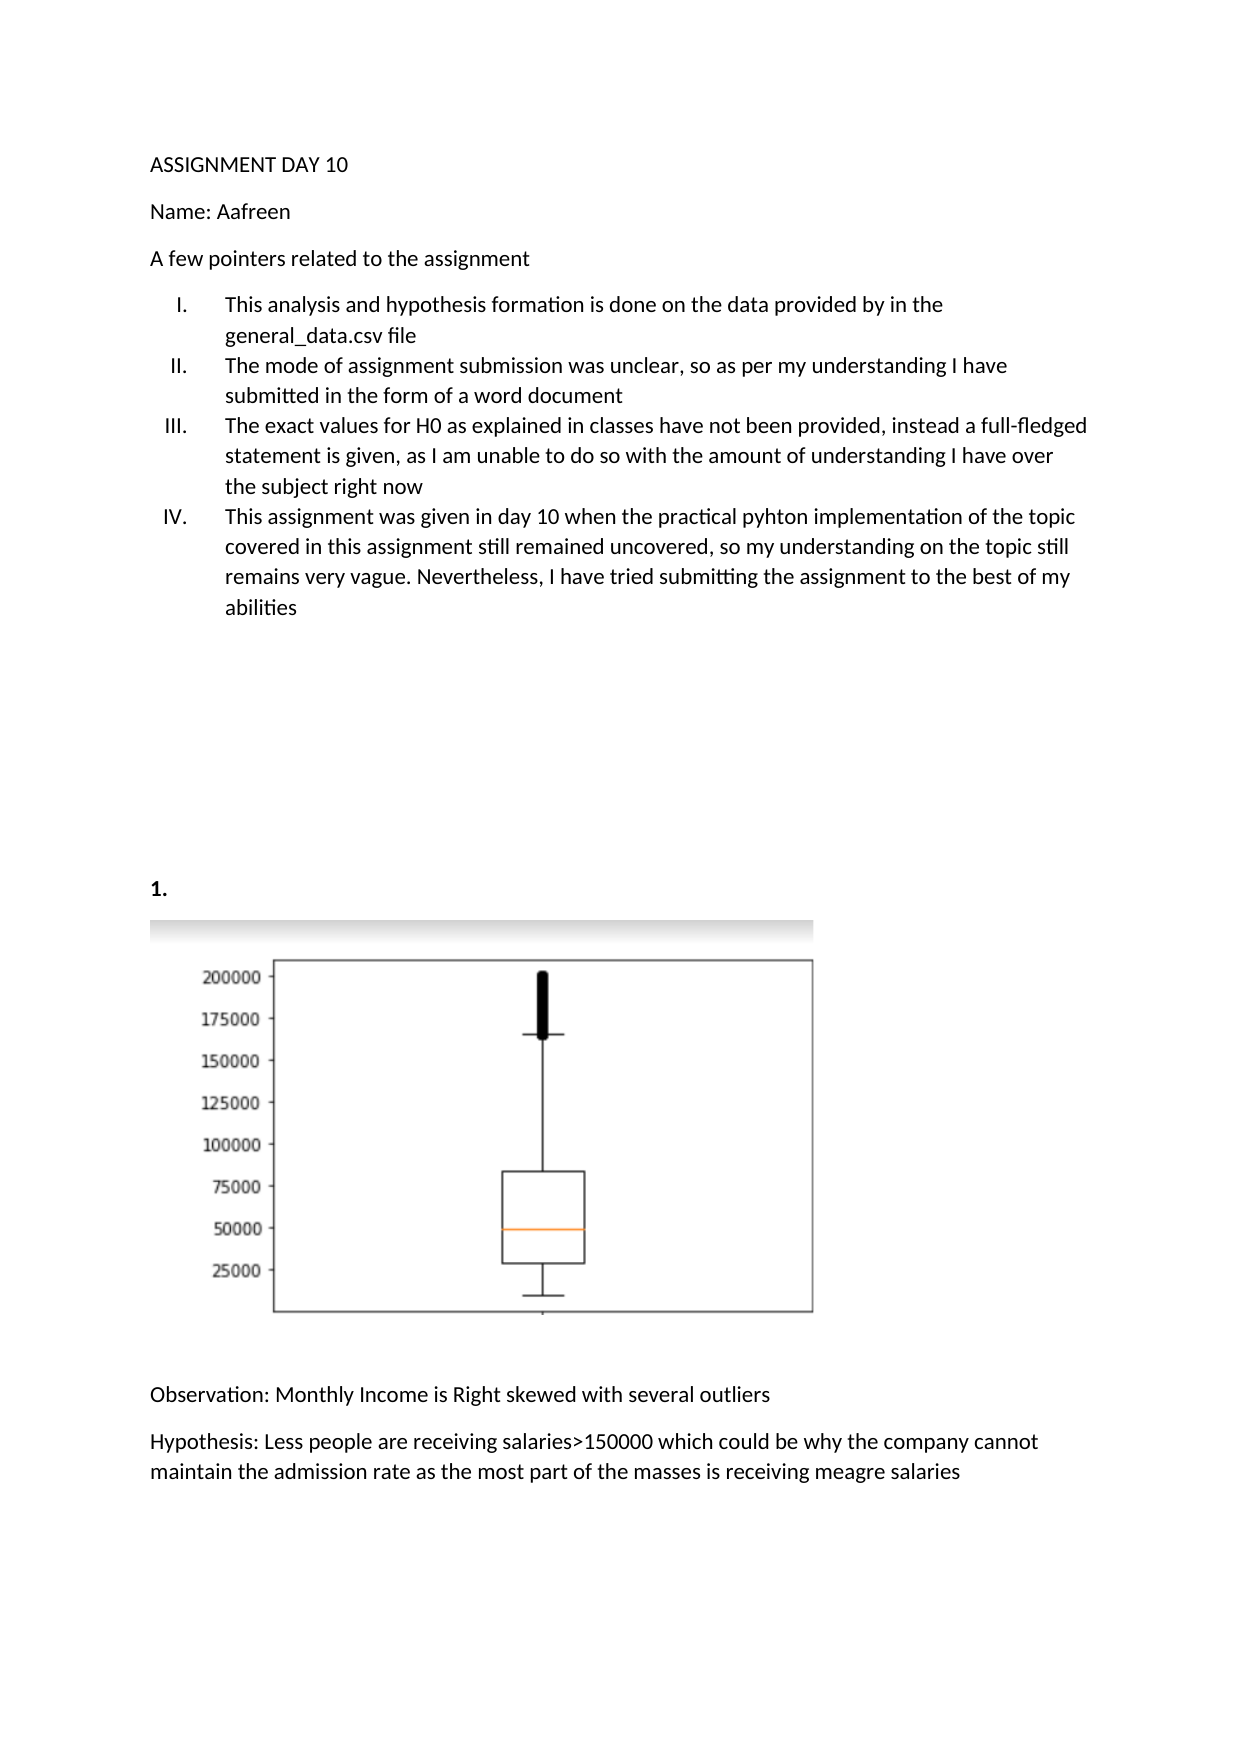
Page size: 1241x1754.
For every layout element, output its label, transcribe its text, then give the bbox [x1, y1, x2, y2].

text A few pointers related to the assignment [150, 244, 1090, 272]
picture [150, 920, 814, 1315]
text Observation: Monthly Income is Right skewed with several outliers [150, 1380, 1090, 1408]
list This assignment was given in day 10 when the practical pyhton implementation of the topic covered in this assignment still remained uncovered, so my understanding on the topic still remains very vague. Nevertheless, I have tried submitting the assignment to the best of my abilities [187, 502, 1090, 621]
text Hypothesis: Less people are receiving salaries>150000 which could be why the company cannot maintain the admission rate as the most part of the masses is receiving meagre salaries [150, 1427, 1090, 1485]
text ASSIGNMENT DAY 10 [150, 150, 1090, 178]
text Name: Aafreen [150, 197, 1090, 225]
text 1. [150, 874, 1090, 902]
list The exact values for H0 as explained in classes have not been provided, instead a full-fledged statement is given, as I am unable to do so with the amount of understanding I have over the subject right now [187, 411, 1090, 500]
list The mode of assignment submission was unclear, so as per my understanding I have submitted in the form of a word document [187, 351, 1090, 409]
list This analysis and hypothesis formation is done on the data provided by in the general_data.csv file [187, 291, 1090, 349]
